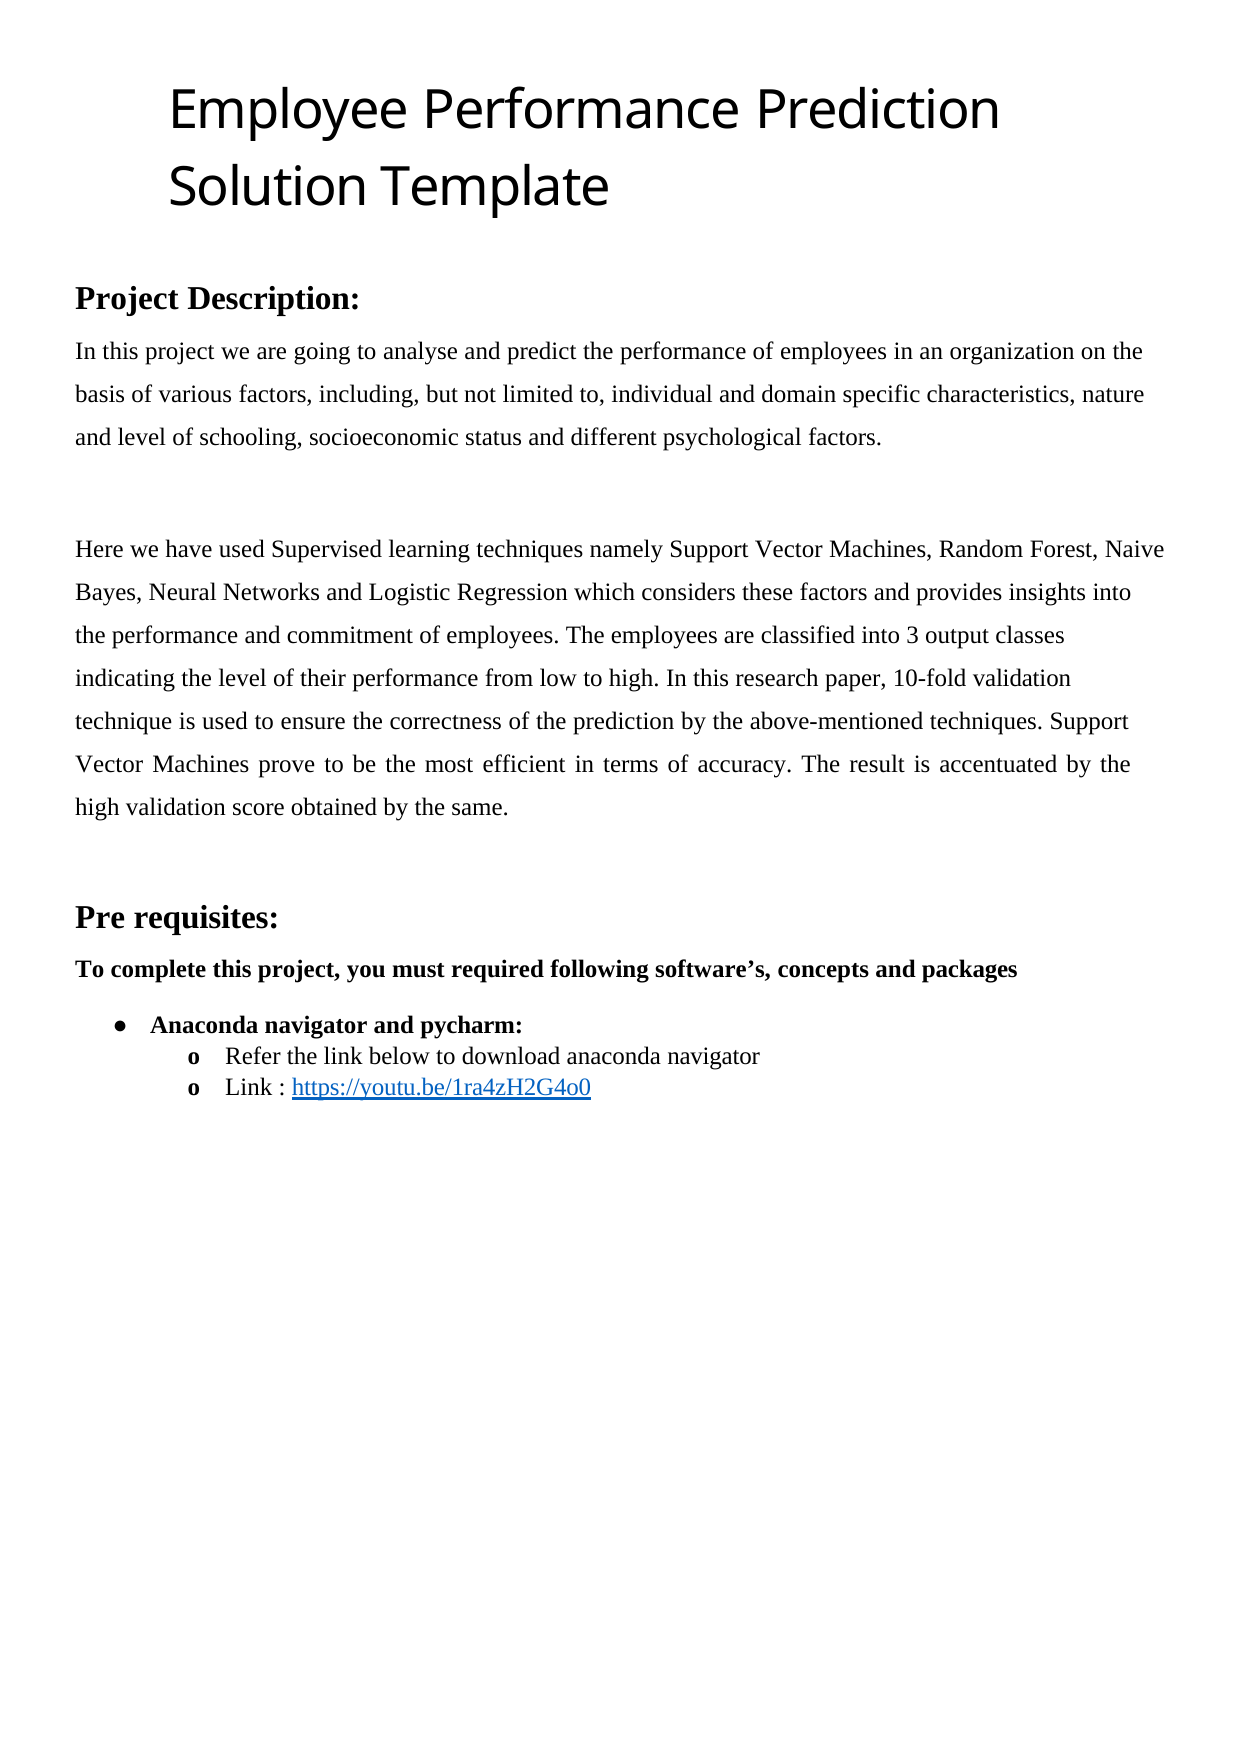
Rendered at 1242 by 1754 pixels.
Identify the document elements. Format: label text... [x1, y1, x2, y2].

subtitle Project Description: [75, 279, 1217, 317]
title Employee Performance Prediction [168, 70, 1217, 144]
text Here we have used Supervised learning techniques namely Support Vector Machines, Random Forest, Naive Bayes, Neural Networks and Logistic Regression which considers these factors and provides insights into [75, 534, 1217, 606]
list Refer the link below to download anaconda navigator [187, 1041, 1217, 1070]
list Link : https://youtu.be/1ra4zH2G4o0 [187, 1072, 1217, 1101]
text the performance and commitment of employees. The employees are classified into 3 output classes indicating the level of their performance from low to high. In this research paper, 10-fold validation [75, 620, 1162, 692]
list Anaconda navigator and pycharm: [112, 1010, 1217, 1039]
subtitle To complete this project, you must required following software’s, concepts and packages [75, 954, 1217, 983]
text Pre requisites: [75, 897, 1217, 935]
title Solution Template [168, 147, 1217, 221]
text In this project we are going to analyse and predict the performance of employees in an organization on the basis of various factors, including, but not limited to, individual and domain specific characteristics, nature and level of schooling, socioeconomic status and different psychological factors. [75, 336, 1144, 451]
text technique is used to ensure the correctness of the prediction by the above-mentioned techniques. Support Vector Machines prove to be the most efficient in terms of accuracy. The result is accentuated by the high validation score obtained by the same. [75, 706, 1130, 821]
